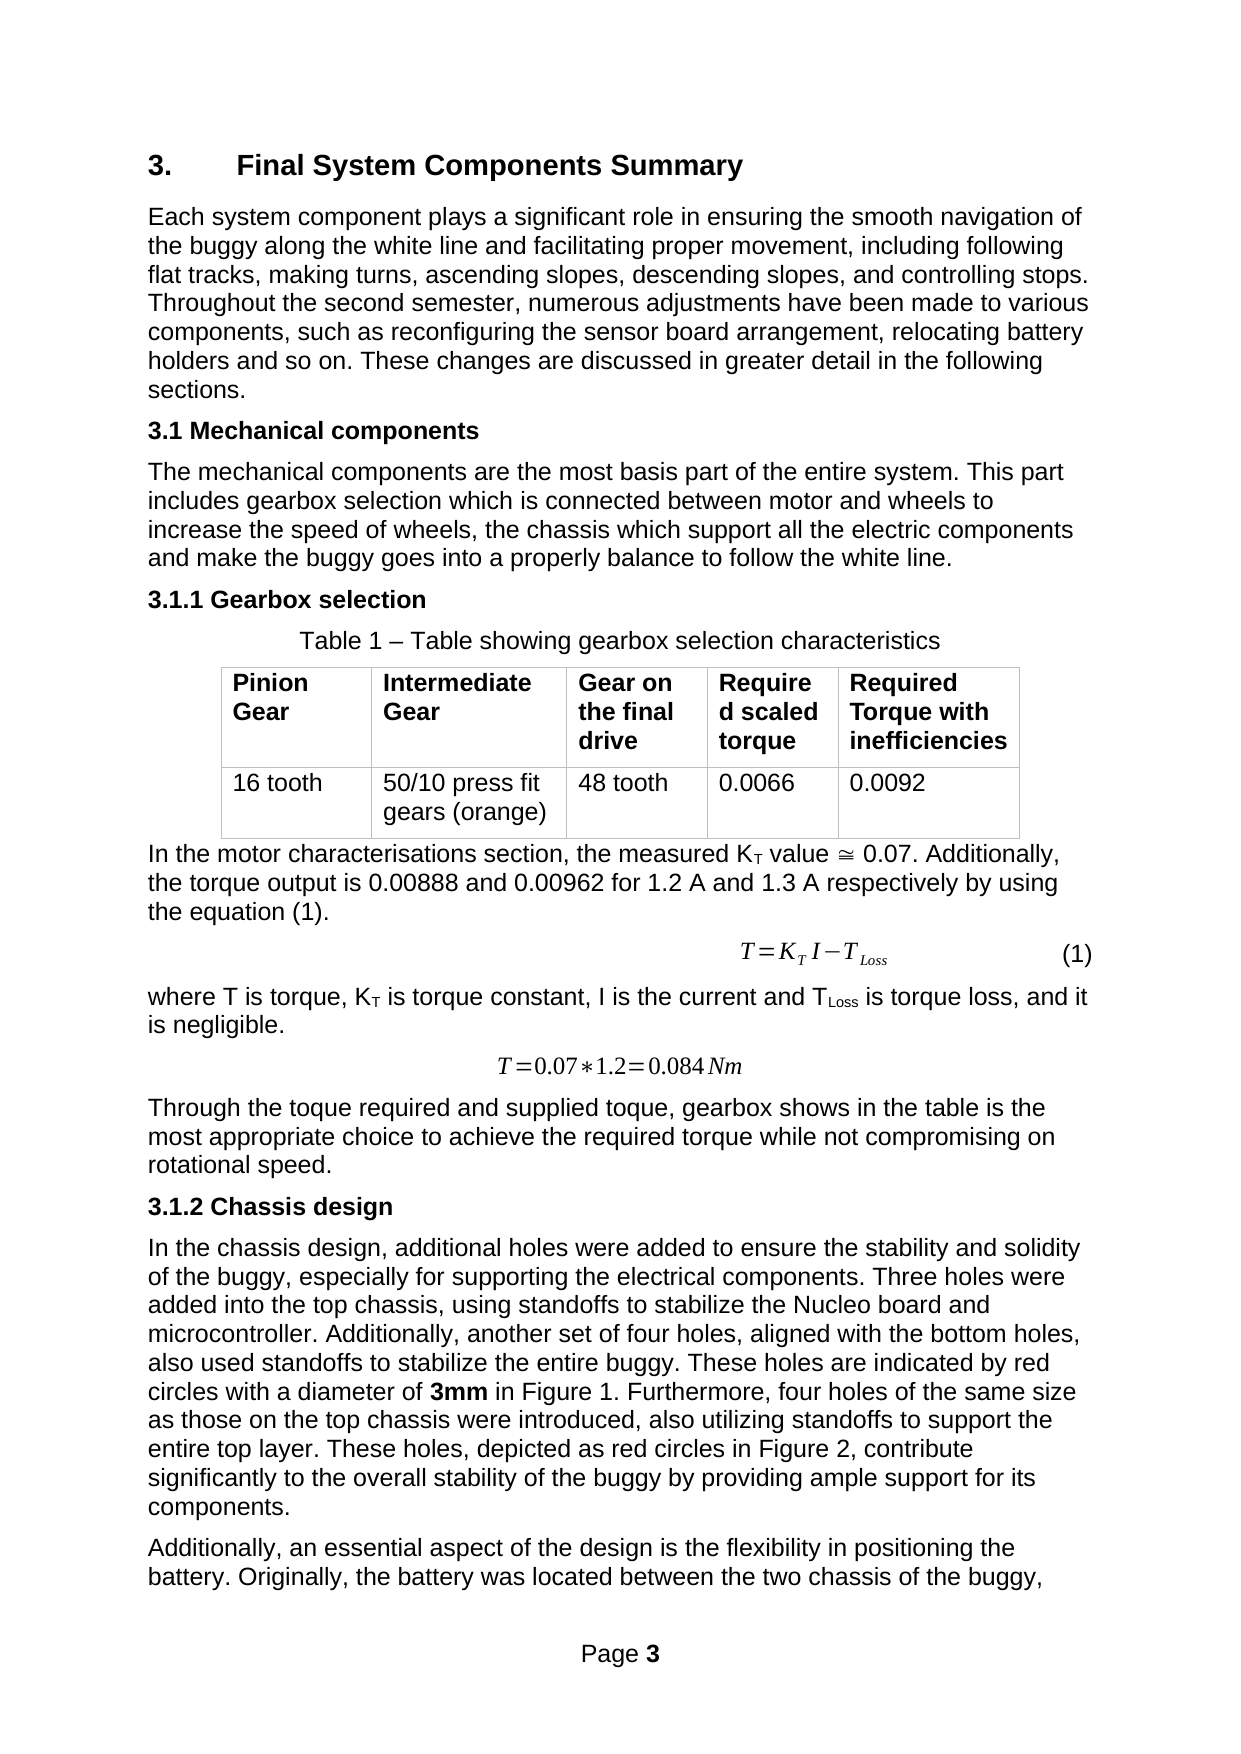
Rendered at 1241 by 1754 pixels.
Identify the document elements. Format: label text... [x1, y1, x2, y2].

table_header Required scaled torque [708, 668, 838, 767]
text 3.1.2 Chassis design [148, 1192, 1092, 1220]
text In the motor characterisations section, the measured KT value 0.07. Additionally, the torque output is 0.00888 and 0.00962 for 1.2 A and 1.3 A respectively by using the equation (1). [148, 839, 1092, 925]
table_header Gear on the final drive [567, 668, 707, 767]
table_cell 50/10 press fit gears (orange) [372, 768, 566, 838]
text where T is torque, KT is torque constant, I is the current and TLoss is torque loss, and it is negligible. [148, 982, 1092, 1039]
table_header Pinion Gear [222, 668, 371, 767]
subtitle Final System Components Summary [148, 148, 1092, 181]
table_header Required Torque with inefficiencies [839, 668, 1019, 767]
text (1) [148, 938, 1092, 969]
table_cell 0.0092 [839, 768, 1019, 838]
table_header Intermediate Gear [372, 668, 566, 767]
text 3.1 Mechanical components [148, 416, 1092, 444]
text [148, 1533, 1092, 1590]
text The mechanical components are the most basis part of the entire system. This part includes gearbox selection which is connected between motor and wheels to increase the speed of wheels, the chassis which support all the electric components and make the buggy goes into a properly balance to follow the white line. [148, 457, 1092, 572]
text Table 1 – Table showing gearbox selection characteristics [148, 626, 1092, 654]
table_cell 0.0066 [708, 768, 838, 838]
text 3.1.1 Gearbox selection [148, 584, 1092, 613]
text Through the toque required and supplied toque, gearbox shows in the table is the most appropriate choice to achieve the required torque while not compromising on rotational speed. [148, 1093, 1092, 1179]
table_cell 16 tooth [222, 768, 371, 838]
text Each system component plays a significant role in ensuring the smooth navigation of the buggy along the white line and facilitating proper movement, including following flat tracks, making turns, ascending slopes, descending slopes, and controlling stops. Throughout the second semester, numerous adjustments have been made to various components, such as reconfiguring the sensor board arrangement, relocating battery holders and so on. These changes are discussed in greater detail in the following sections. [148, 202, 1092, 403]
table_cell 48 tooth [567, 768, 707, 838]
text In the chassis design, additional holes were added to ensure the stability and solidity of the buggy, especially for supporting the electrical components. Three holes were added into the top chassis, using standoffs to stabilize the Nucleo board and microcontroller. Additionally, another set of four holes, aligned with the bottom holes, also used standoffs to stabilize the entire buggy. These holes are indicated by red circles with a diameter of 3mm in Figure 1. Furthermore, four holes of the same size as those on the top chassis were introduced, also utilizing standoffs to support the entire top layer. These holes, depicted as red circles in Figure 2, contribute significantly to the overall stability of the buggy by providing ample support for its components. [148, 1233, 1092, 1520]
